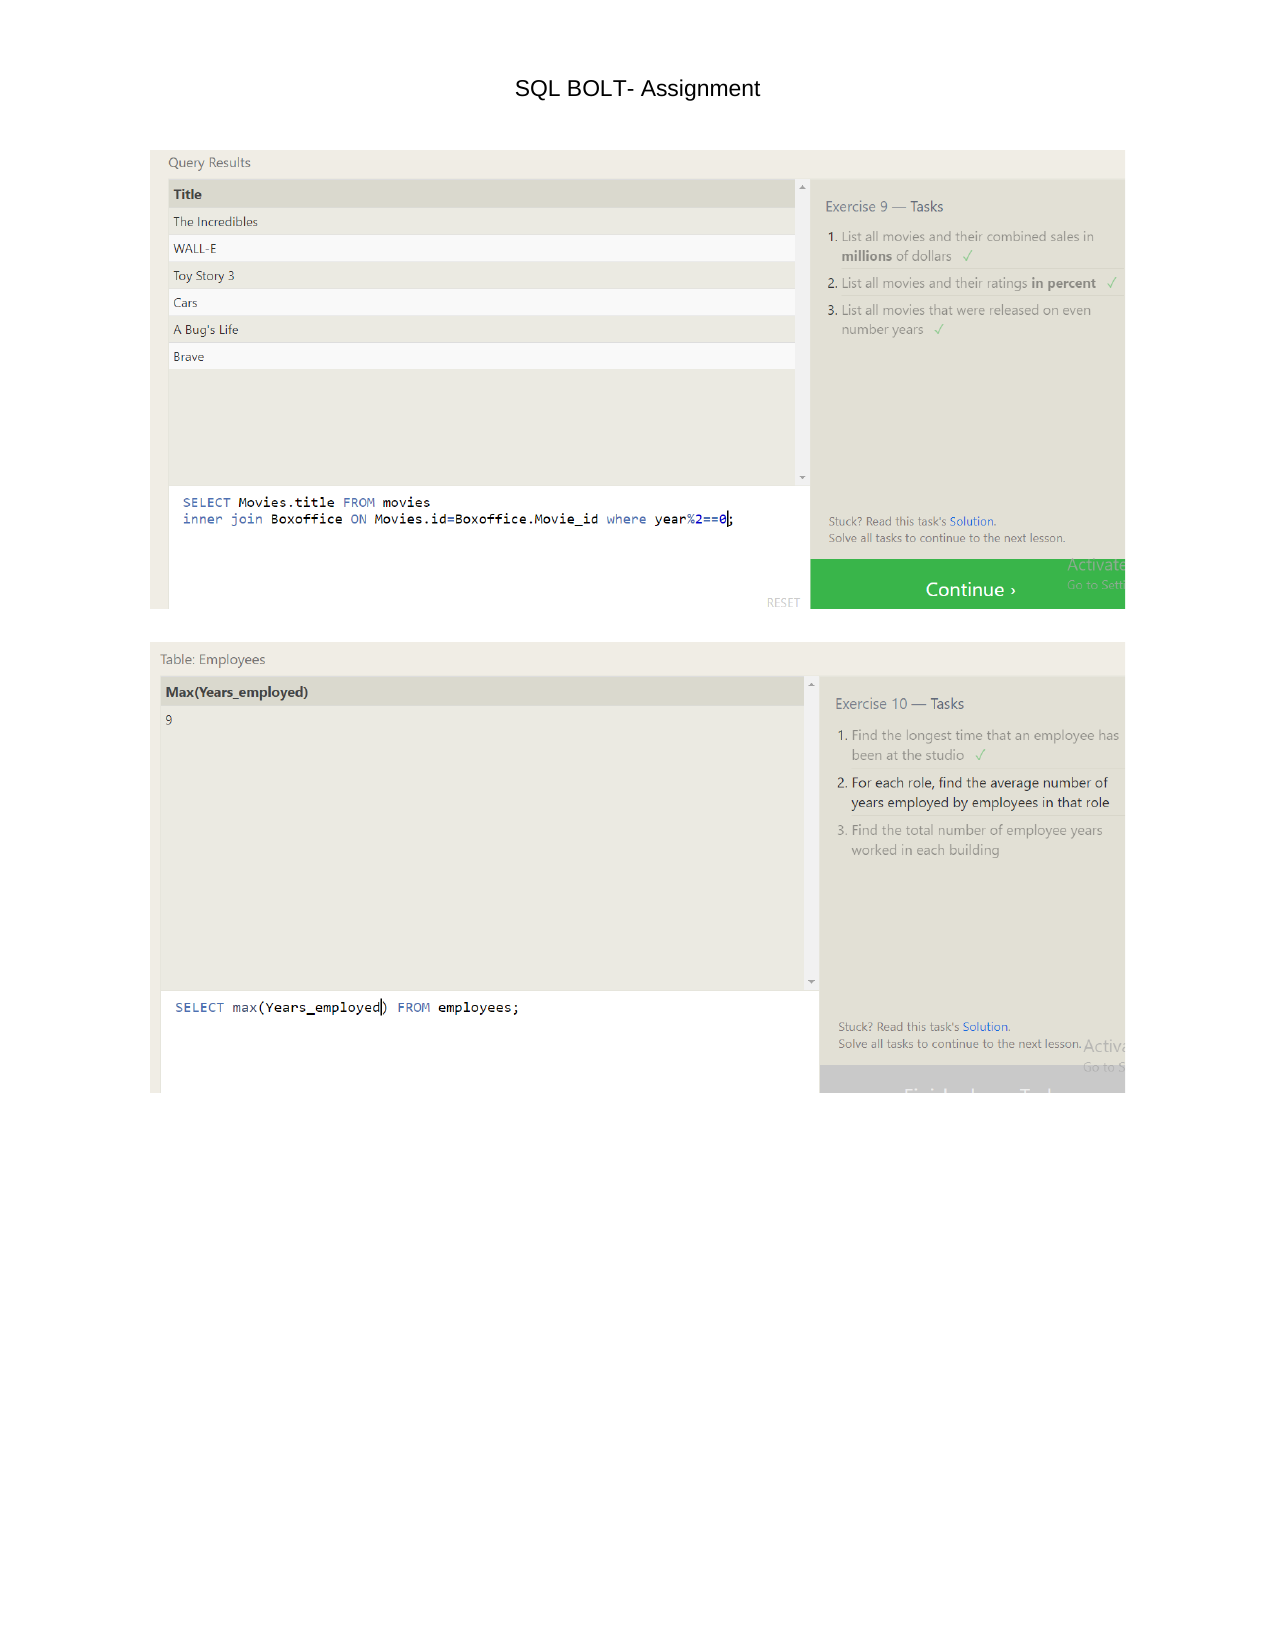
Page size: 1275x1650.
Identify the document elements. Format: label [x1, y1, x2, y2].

picture [150, 642, 1125, 1093]
picture [150, 150, 1125, 609]
